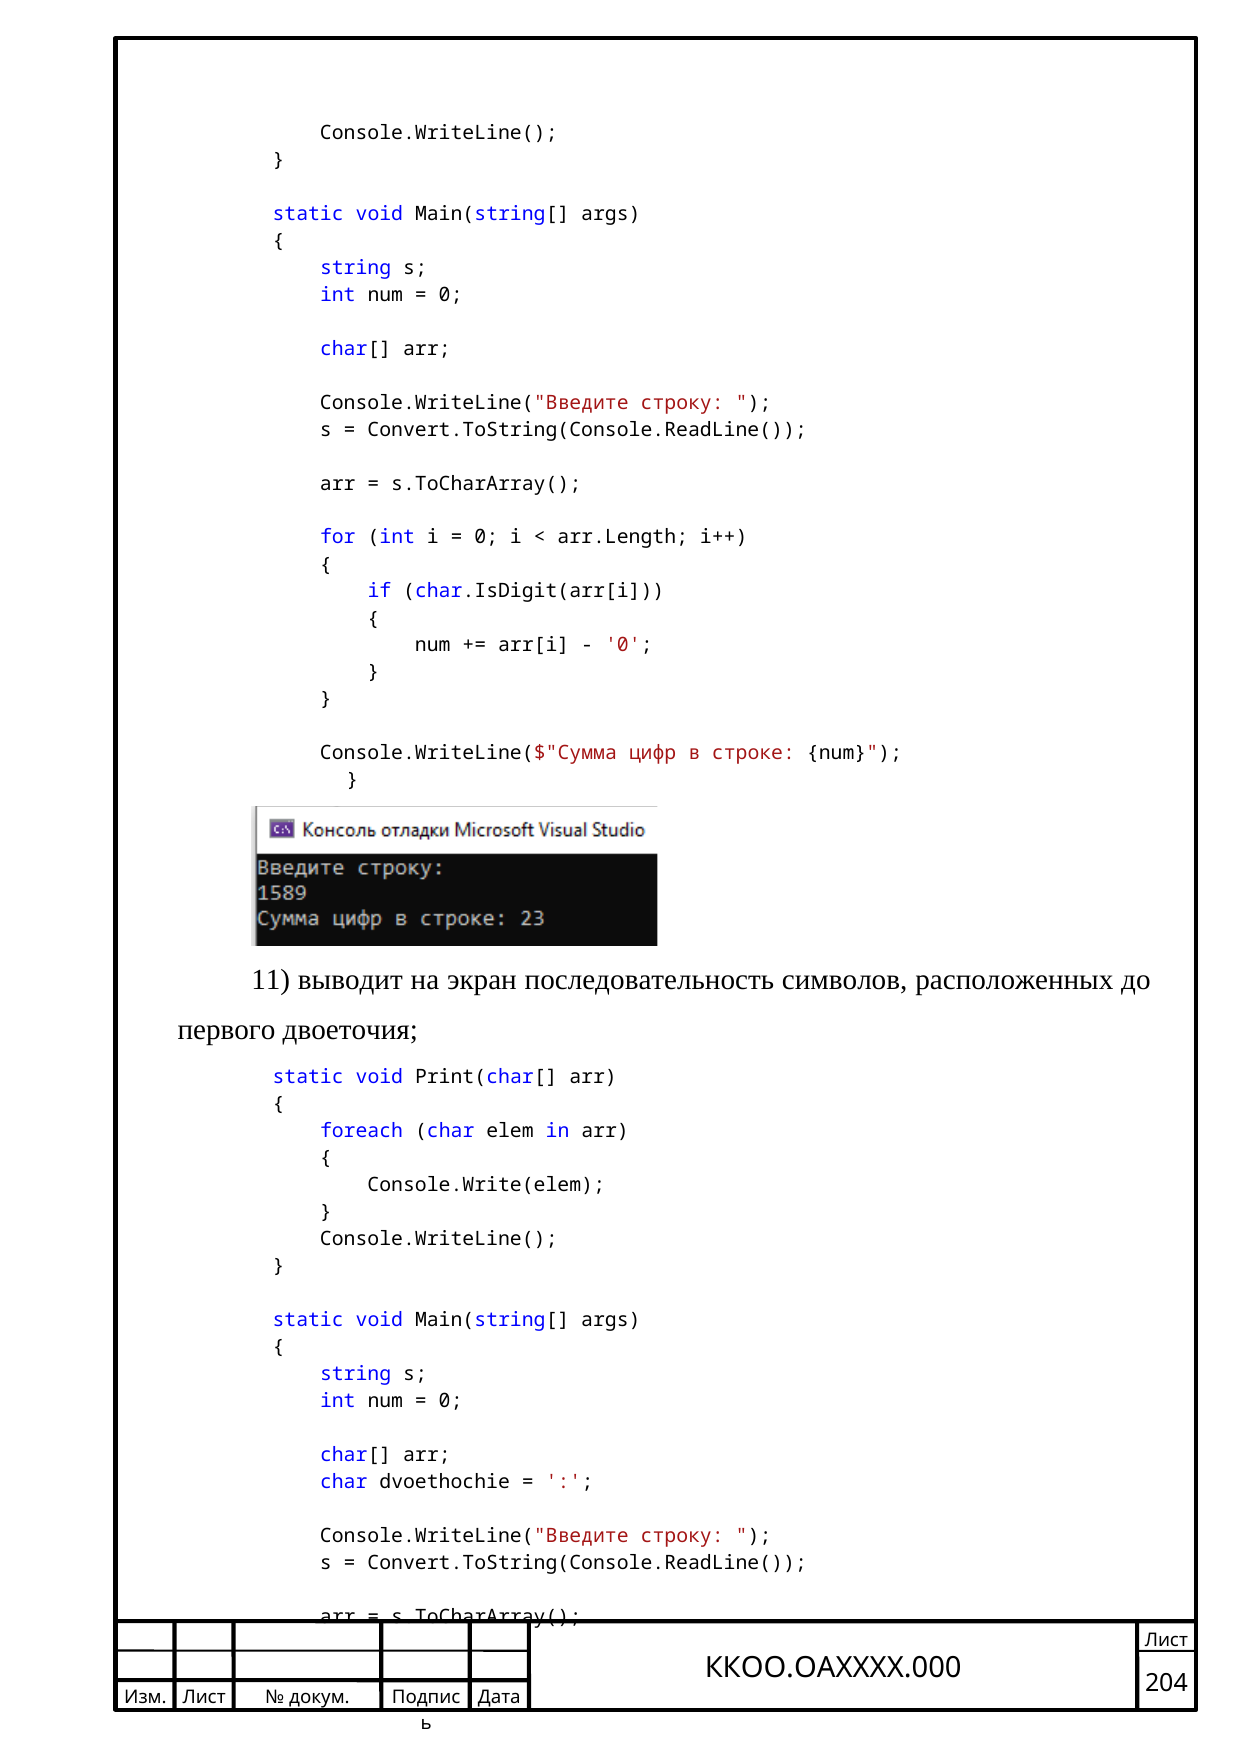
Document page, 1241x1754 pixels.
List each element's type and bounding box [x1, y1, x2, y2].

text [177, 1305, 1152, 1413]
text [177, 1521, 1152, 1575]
picture [251, 806, 658, 946]
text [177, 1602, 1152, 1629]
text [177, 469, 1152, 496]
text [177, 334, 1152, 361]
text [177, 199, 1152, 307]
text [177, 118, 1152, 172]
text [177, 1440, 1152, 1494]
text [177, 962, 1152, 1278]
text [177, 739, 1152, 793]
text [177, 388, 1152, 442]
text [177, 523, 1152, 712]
